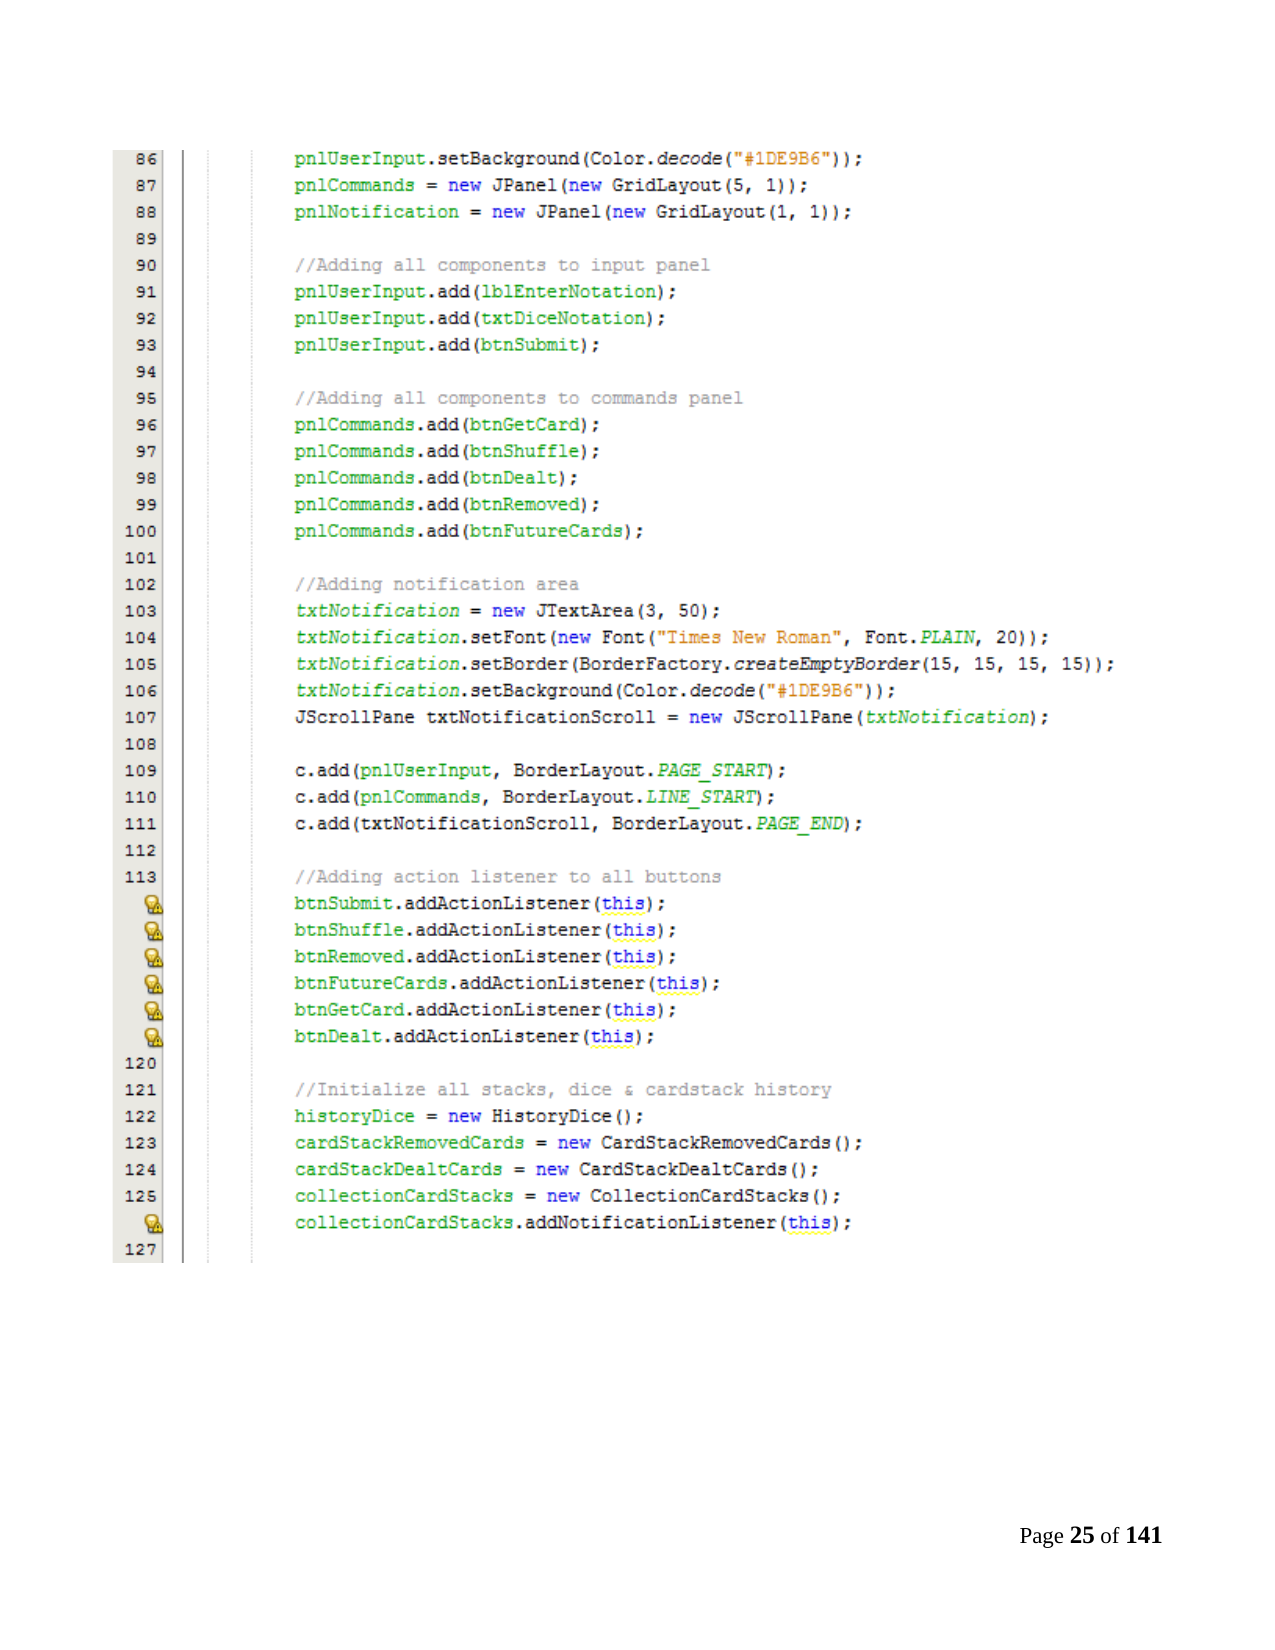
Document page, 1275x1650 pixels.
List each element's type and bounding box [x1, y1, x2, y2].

picture [112, 150, 1190, 1263]
